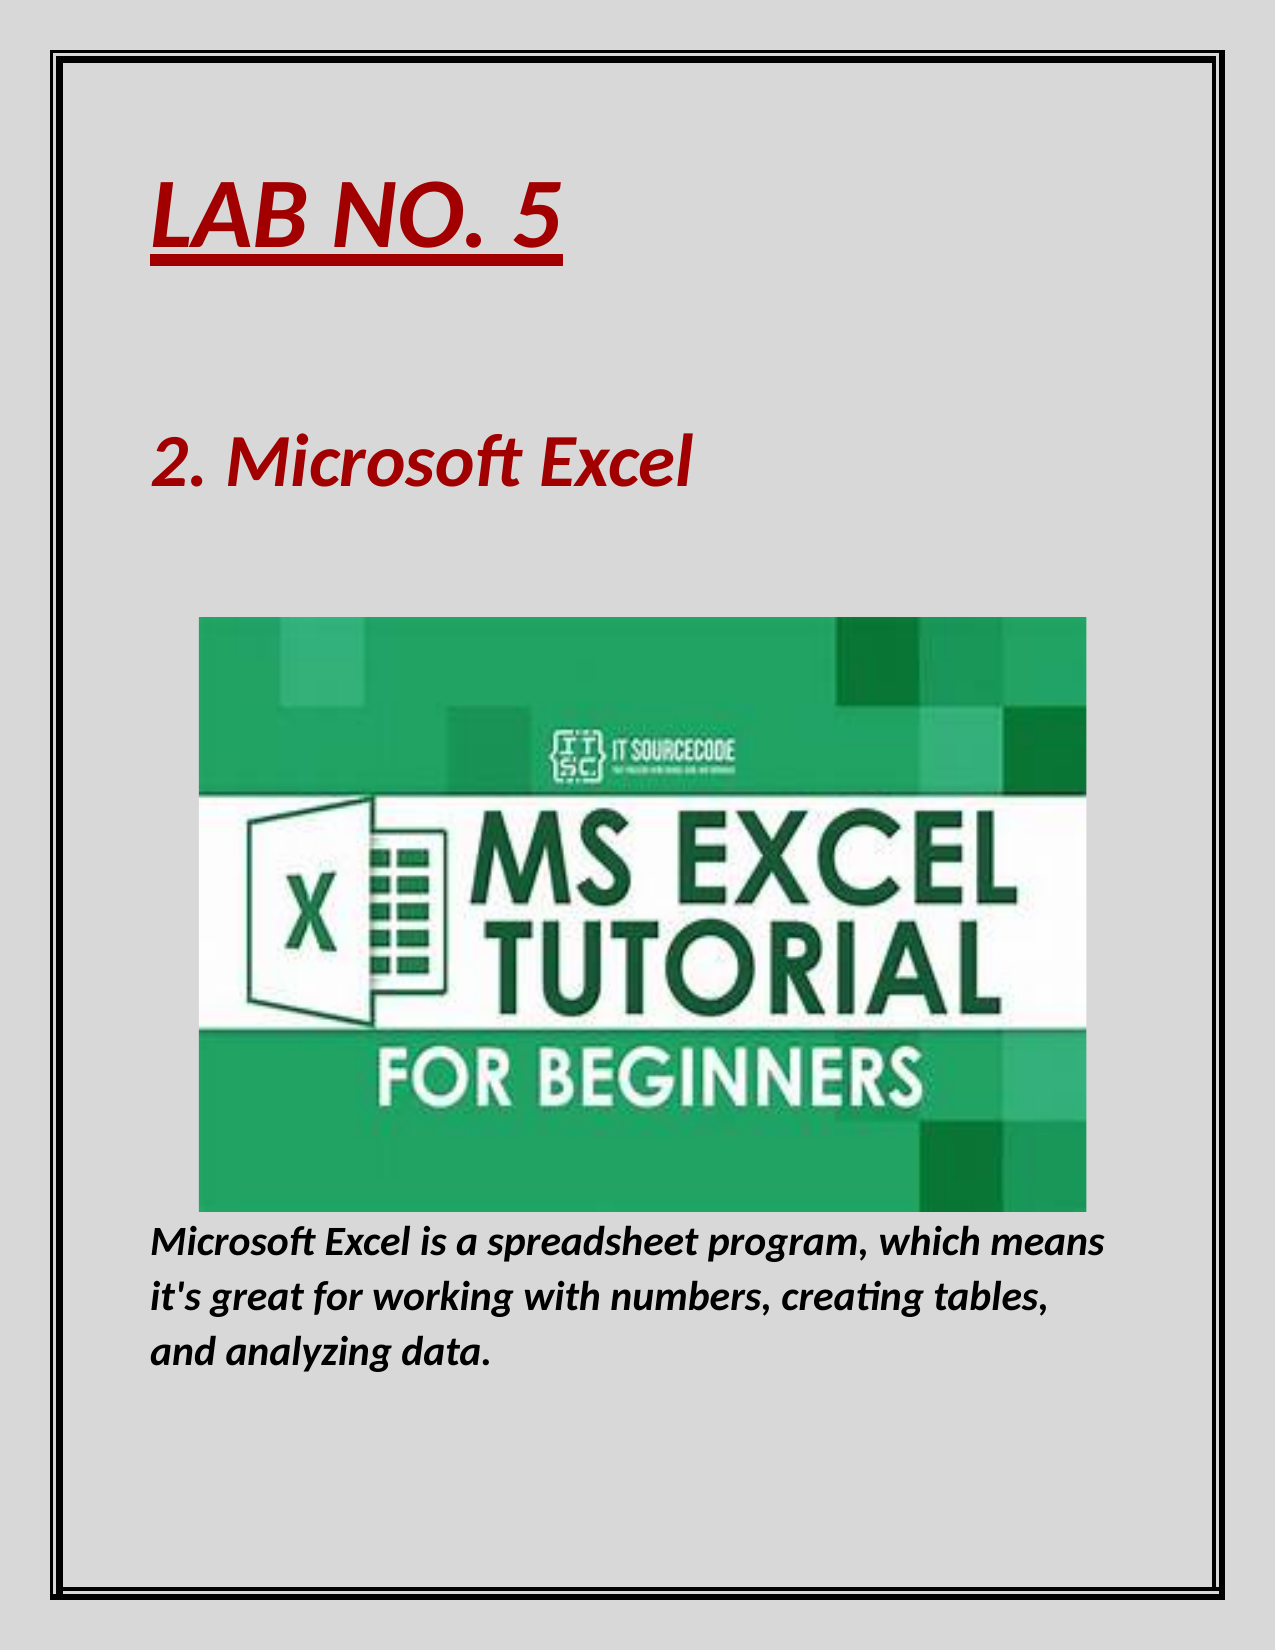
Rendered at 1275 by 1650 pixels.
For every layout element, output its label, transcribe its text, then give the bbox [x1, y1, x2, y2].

text LAB NO. 5 [150, 150, 1125, 272]
text 2. Microsoft Excel [150, 414, 1125, 506]
picture [198, 617, 1087, 1212]
